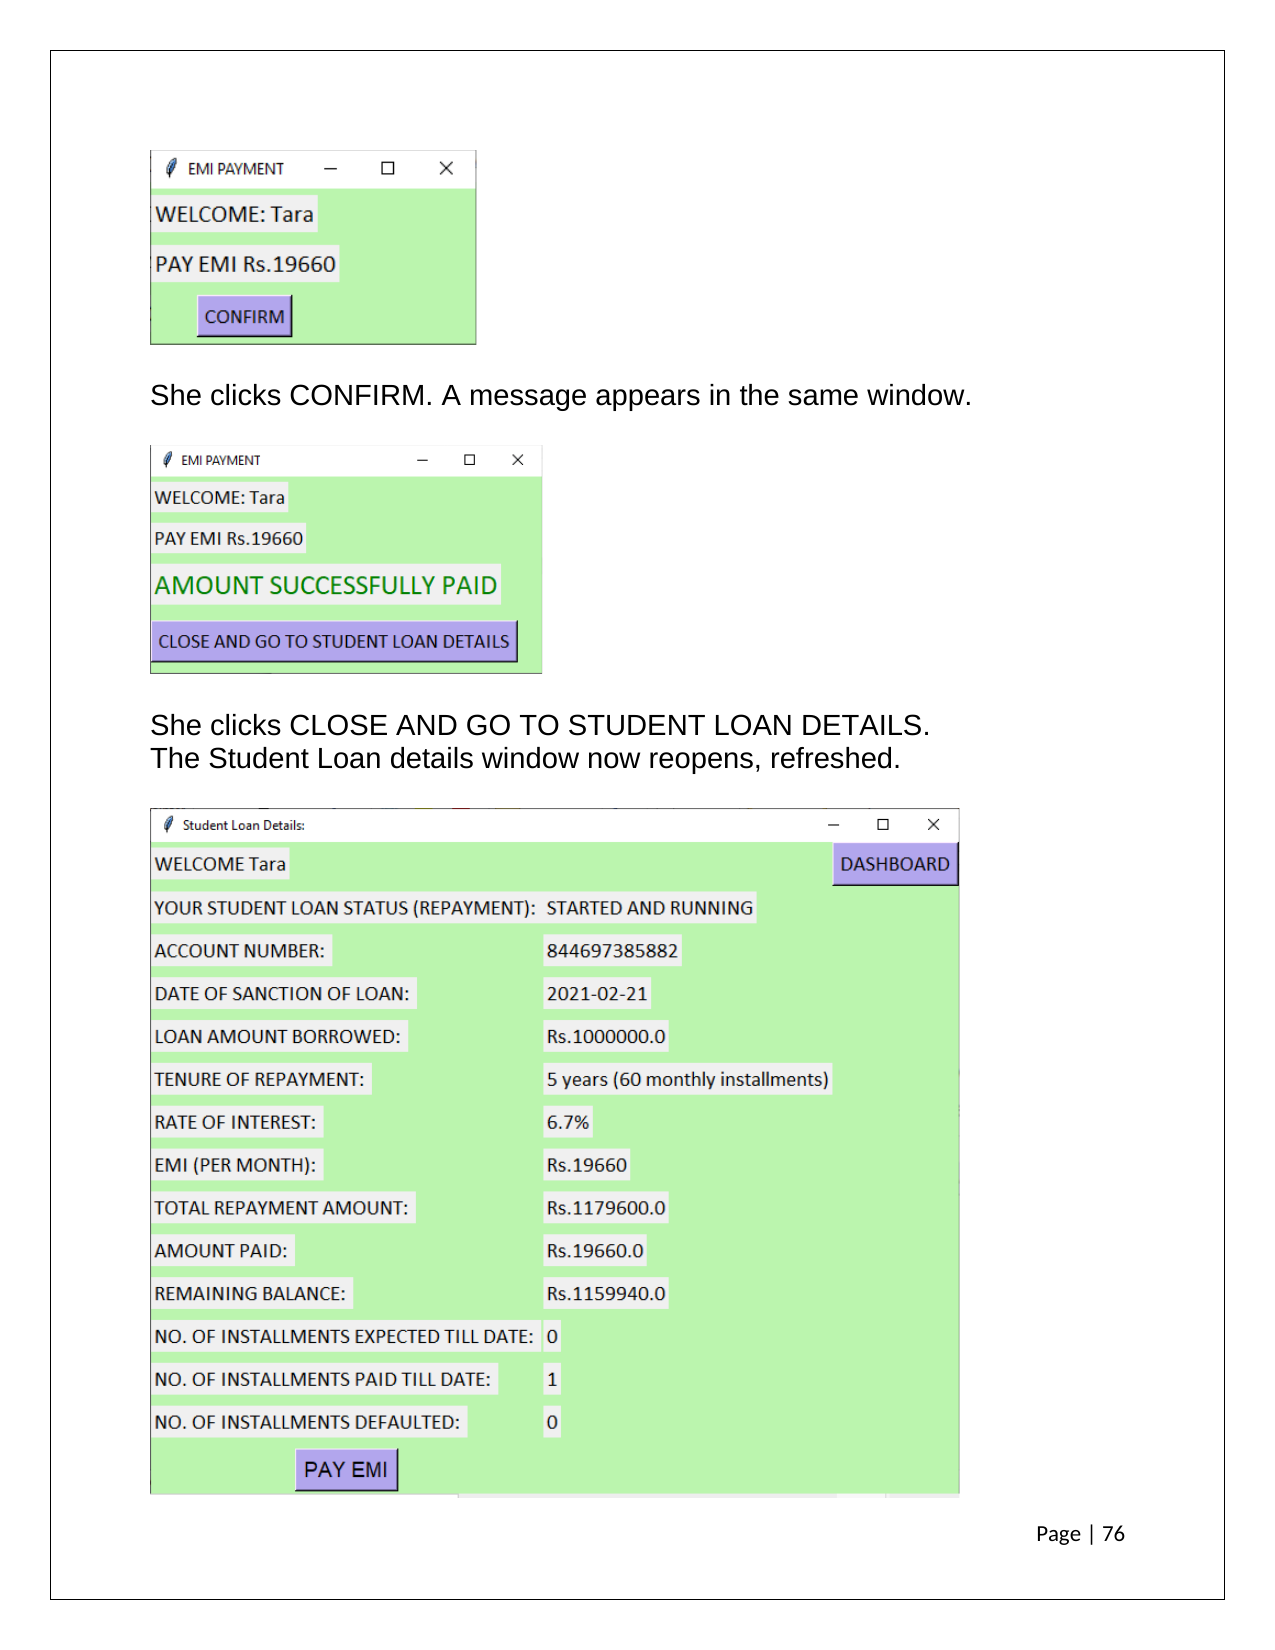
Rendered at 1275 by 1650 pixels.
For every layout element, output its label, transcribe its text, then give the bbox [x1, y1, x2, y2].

picture [150, 445, 543, 674]
text She clicks CLOSE AND GO TO STUDENT LOAN DETAILS. [150, 708, 1125, 741]
picture [150, 150, 477, 345]
text The Student Loan details window now reopens, refreshed. [150, 741, 1125, 775]
picture [150, 808, 960, 1498]
text She clicks CONFIRM. A message appears in the same window. [150, 378, 1125, 411]
